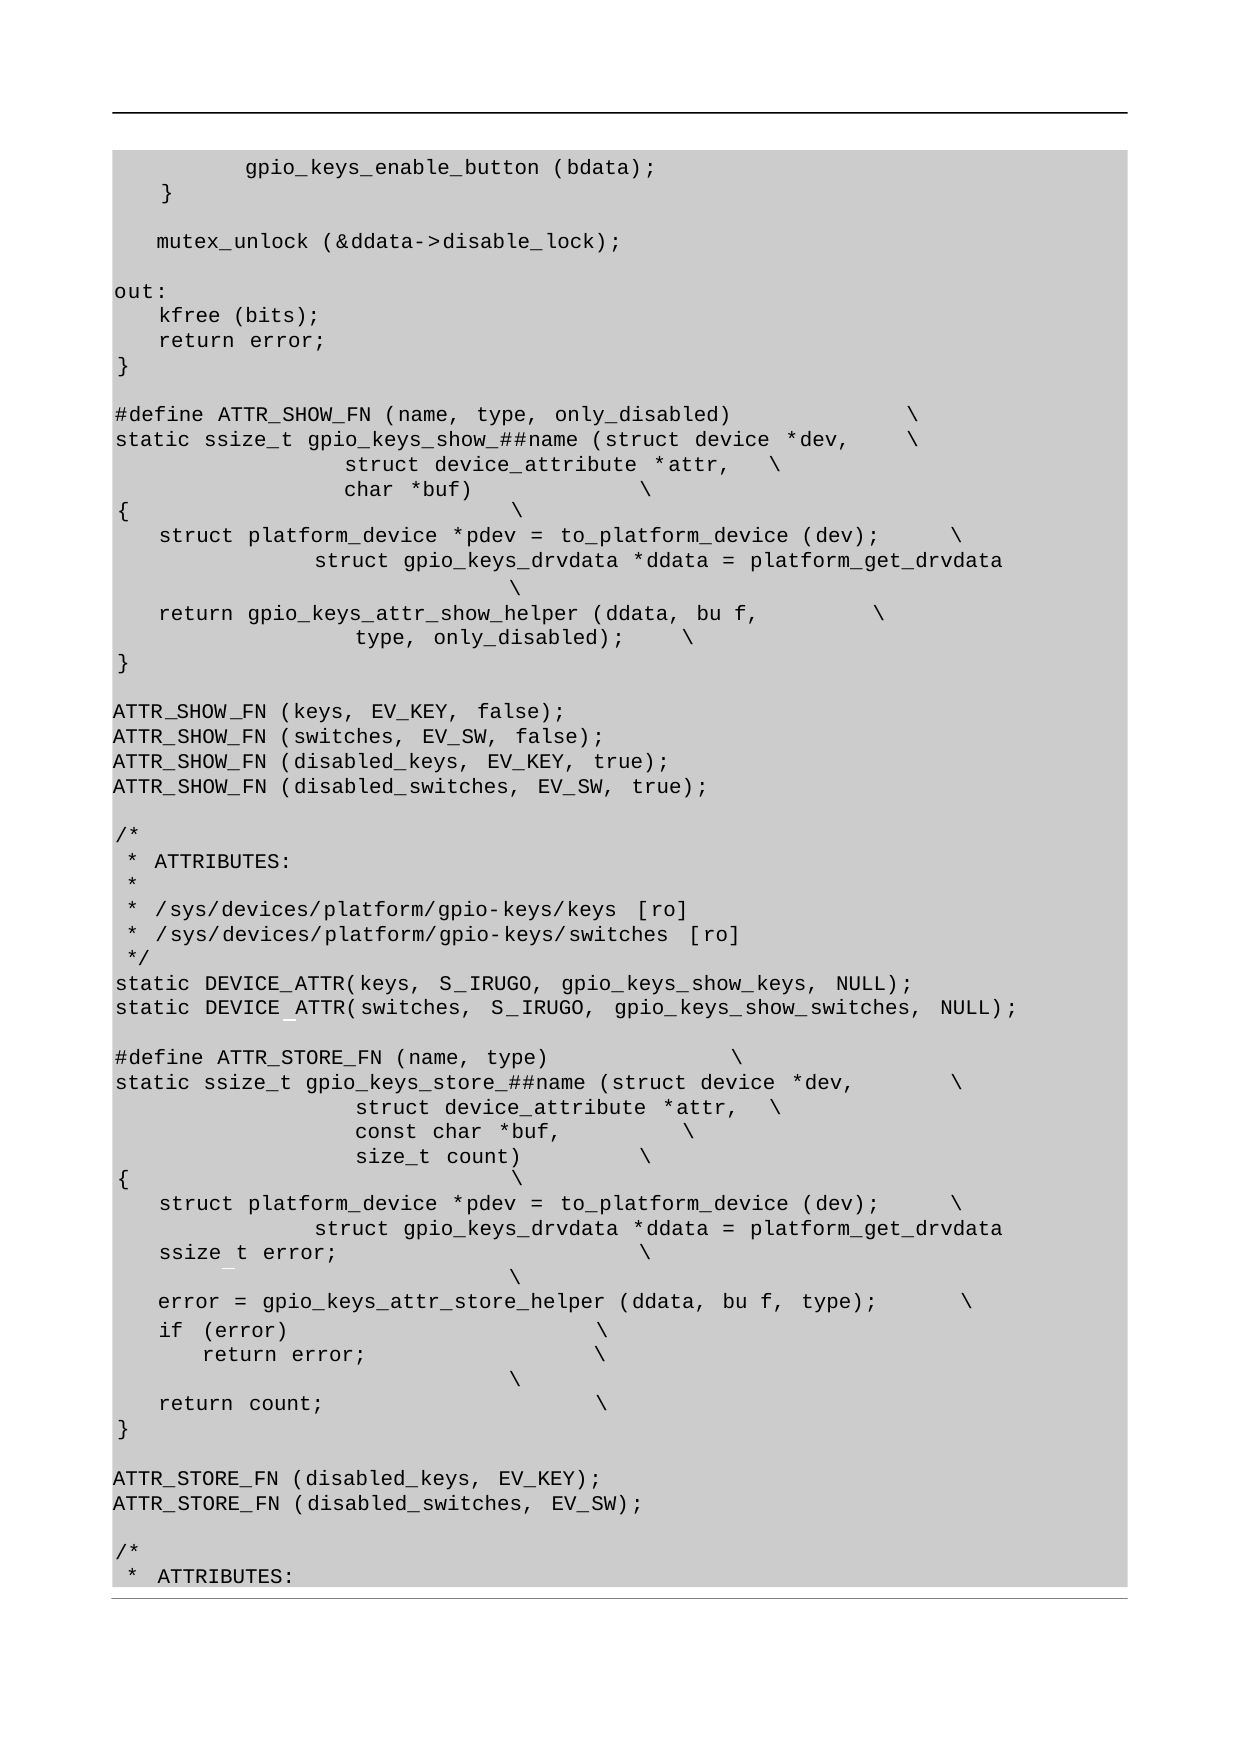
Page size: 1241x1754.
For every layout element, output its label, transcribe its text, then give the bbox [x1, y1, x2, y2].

text const char *buf, \ [355, 1122, 1128, 1143]
text ssize t error; \ [158, 1246, 1128, 1263]
text static ssize_t gpio_keys_show_##name (struct device *dev, \ [115, 429, 1128, 451]
text #define ATTR_STORE_FN (name, type) \ [114, 1047, 1128, 1069]
text ATTR_SHOW_FN (disabled_switches, EV_SW, true); [113, 777, 1128, 797]
text \ [509, 1270, 1128, 1288]
text } [117, 356, 1128, 376]
text type, only_disabled); \ [354, 627, 1128, 649]
text /* [115, 1542, 1128, 1563]
text size_t count) \ [355, 1147, 1128, 1168]
text mutex_unlock (&ddata->disable_lock); [156, 233, 1128, 253]
text return gpio_keys_attr_show_helper (ddata, bu f, \ [158, 603, 1128, 624]
text static ssize_t gpio_keys_store_##name (struct device *dev, \ [115, 1072, 1128, 1094]
text \ [509, 578, 1128, 599]
text { \ [122, 1171, 1128, 1189]
text static DEVICE ATTR(switches, S_IRUGO, gpio_keys_show_switches, NULL); [115, 999, 1128, 1019]
text gpio_keys_enable_button (bdata); [245, 158, 1128, 179]
text out: [114, 283, 1128, 302]
text #define ATTR_SHOW_FN (name, type, only_disabled) \ [114, 404, 1128, 426]
text if (error) \ [281, 1322, 1128, 1341]
text ATTR_SHOW_FN (switches, EV_SW, false); [113, 727, 1128, 748]
text error = gpio_keys_attr_store_helper (ddata, bu f, type); \ [158, 1288, 1128, 1322]
text return count; \ [158, 1394, 1128, 1415]
text } [161, 183, 1128, 203]
text return error; [158, 333, 1128, 352]
text struct device_attribute *attr, \ [344, 454, 1128, 476]
text * ATTRIBUTES: [126, 1568, 1128, 1588]
text ATTR_STORE_FN (disabled_switches, EV_SW); [113, 1494, 1128, 1514]
text static DEVICE_ATTR(keys, S_IRUGO, gpio_keys_show_keys, NULL); [115, 974, 1128, 994]
text * ATTRIBUTES: * [126, 851, 294, 899]
text struct platform_device *pdev = to_platform_device (dev); \ [158, 1189, 1128, 1226]
text { \ [122, 504, 1128, 521]
text struct device_attribute *attr, \ [355, 1097, 1128, 1118]
text if (error) \ [158, 1322, 209, 1341]
text } [117, 654, 1128, 674]
text ATTR_STORE_FN (disabled_keys, EV_KEY); [113, 1469, 1128, 1489]
text } [117, 1420, 1128, 1440]
text /* [115, 825, 1128, 847]
text * /sys/devices/platform/gpio-keys/keys [ro] [126, 899, 1128, 921]
text * /sys/devices/platform/gpio-keys/switches [ro] [126, 924, 1128, 945]
text ATTR SHOW FN (keys, EV_KEY, false); [113, 703, 1128, 723]
text char *buf) \ [344, 479, 1128, 500]
text */ [126, 948, 1128, 970]
text ATTR_SHOW_FN (disabled_keys, EV_KEY, true); [113, 752, 1128, 772]
text struct platform_device *pdev = to_platform_device (dev); \ [158, 521, 1128, 558]
text return error; \ [202, 1344, 1128, 1366]
text \ [509, 1369, 1128, 1390]
text if (error) \ [207, 1322, 282, 1341]
text kfree (bits); [158, 307, 1128, 327]
